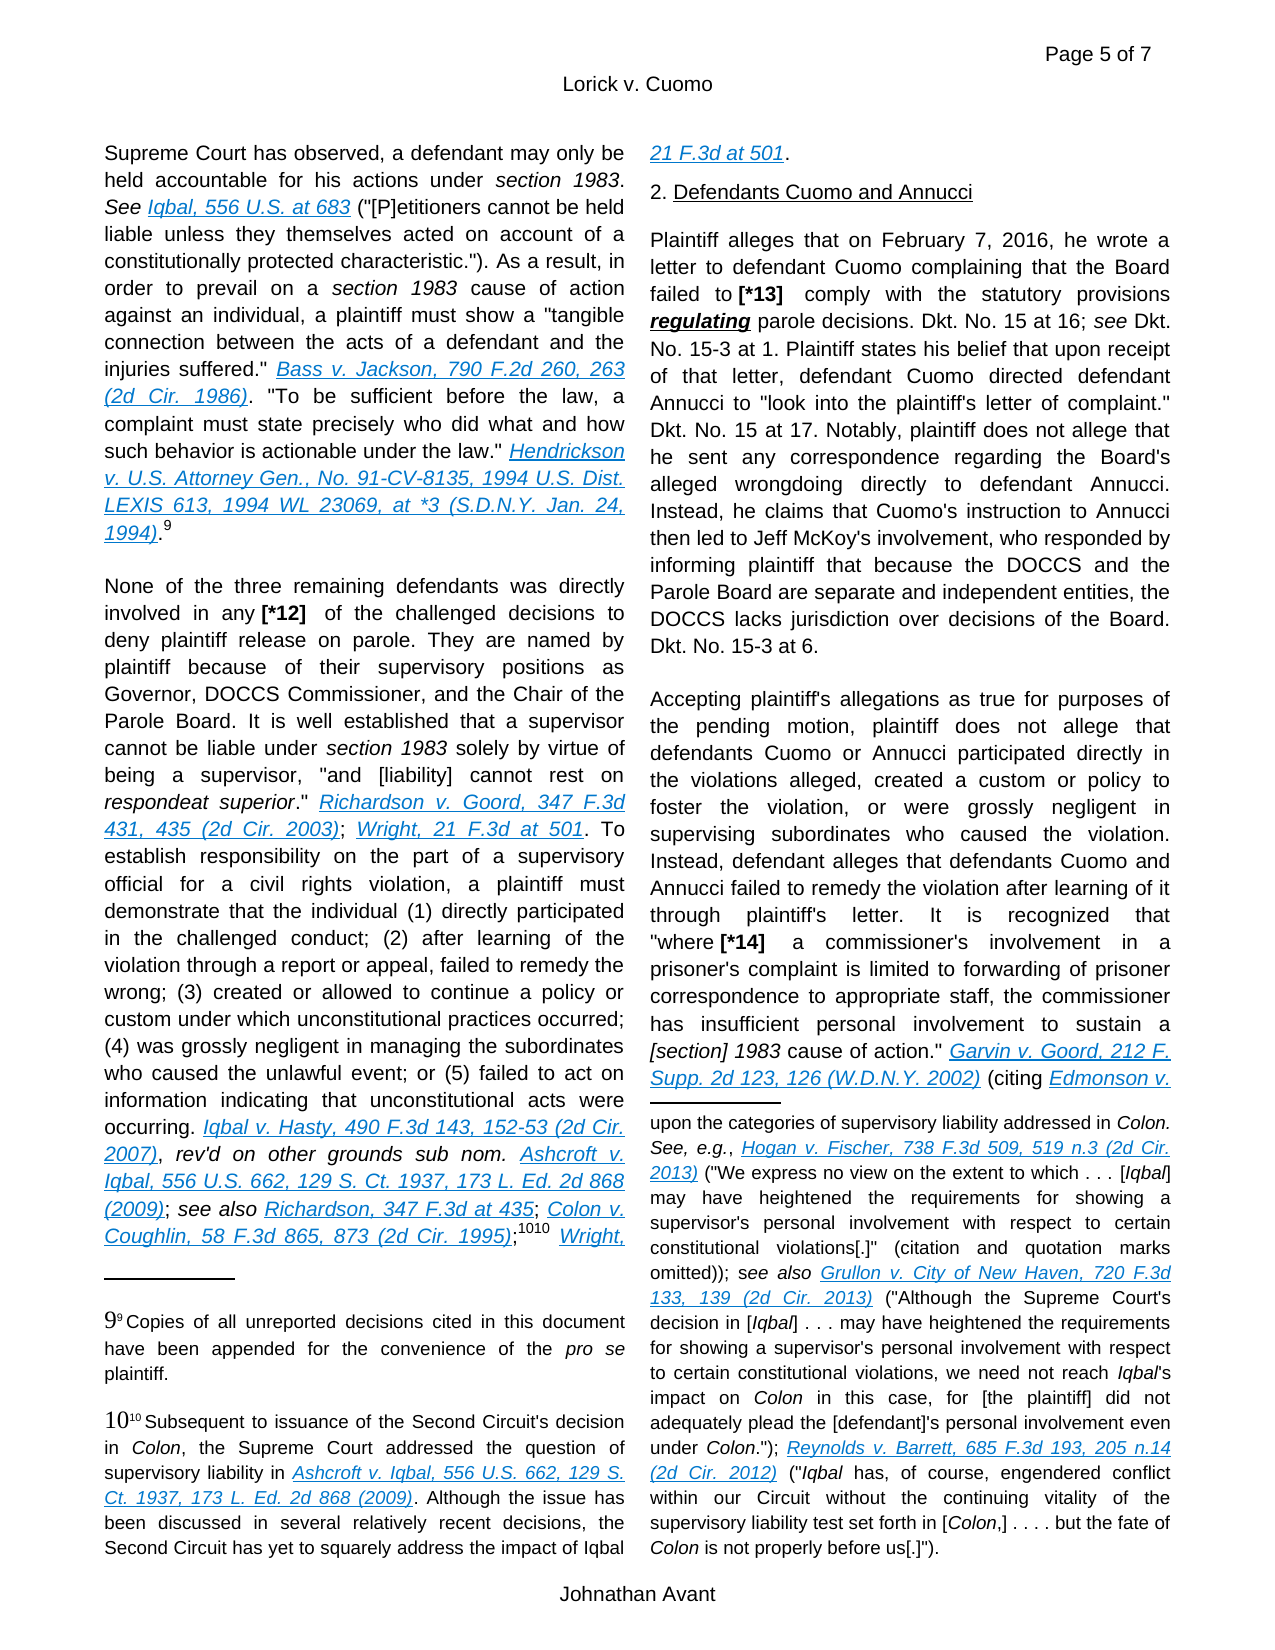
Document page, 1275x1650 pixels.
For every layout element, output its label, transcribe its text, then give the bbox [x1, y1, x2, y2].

text None of the three remaining defendants was directly involved in any [*12] of the challenged decisions to deny plaintiff release on parole. They are named by plaintiff because of their supervisory positions as Governor, DOCCS Commissioner, and the Chair of the Parole Board. It is well established that a supervisor cannot be liable under section 1983 solely by virtue of being a supervisor, "and [liability] cannot rest on respondeat superior." Richardson v. Goord, 347 F.3d 431, 435 (2d Cir. 2003); Wright, 21 F.3d at 501. To establish responsibility on the part of a supervisory official for a civil rights violation, a plaintiff must demonstrate that the individual (1) directly participated in the challenged conduct; (2) after learning of the violation through a report or appeal, failed to remedy the wrong; (3) created or allowed to continue a policy or custom under which unconstitutional practices occurred; (4) was grossly negligent in managing the subordinates who caused the unlawful event; or (5) failed to act on information indicating that unconstitutional acts were occurring. Iqbal v. Hasty, 490 F.3d 143, 152-53 (2d Cir. 2007), rev'd on other grounds sub nom. Ashcroft v. Iqbal, 556 U.S. 662, 129 S. Ct. 1937, 173 L. Ed. 2d 868 (2009); see also Richardson, 347 F.3d at 435; Colon v. Coughlin, 58 F.3d 865, 873 (2d Cir. 1995);10 Wright, 21 F.3d at 501. [104, 570, 625, 1190]
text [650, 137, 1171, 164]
text Accepting plaintiff's allegations as true for purposes of the pending motion, plaintiff does not allege that defendants Cuomo or Annucci participated directly in the violations alleged, created a custom or policy to foster the violation, or were grossly negligent in supervising subordinates who caused the violation. Instead, defendant alleges that defendants Cuomo and Annucci failed to remedy the violation after learning of it through plaintiff's letter. It is recognized that "where [*14] a commissioner's involvement in a prisoner's complaint is limited to forwarding of prisoner correspondence to appropriate staff, the commissioner has insufficient personal involvement to sustain a [section] 1983 cause of action." Garvin v. Goord, 212 F. Supp. 2d 123, 126 (W.D.N.Y. 2002) (citing Edmonson v. Coughlin, 21 F. Supp. 2d 242, 255 (W.D.N.Y. 1998)). I note, moreover, that plaintiff's letter to defendant Cuomo does not provide any statement regarding his concerns of racial discrimination by the Board, indicating only that the Board was not "abiding by sections "259-i and 259-c." Dkt. No. 15-3 at 1. Thus, taking plaintiff's statements as true for purposes of this motion, defendants Cuomo and Annucci's actions of forwarding plaintiff's correspondence, which lacked any reference to racial discrimination, to subordinates cannot rise to a sufficient level of personal involvement under section 1983. It is therefore recommended that as to defendants Cuomo and Annucci, defendants' motion to dismiss be granted.11 [650, 683, 1171, 1089]
text 2. Defendants Cuomo and Annucci [650, 177, 1171, 204]
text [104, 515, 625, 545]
text Plaintiff alleges that on February 7, 2016, he wrote a letter to defendant Cuomo complaining that the Board failed to [*13] comply with the statutory provisions regulating parole decisions. Dkt. No. 15 at 16; see Dkt. No. 15-3 at 1. Plaintiff states his belief that upon receipt of that letter, defendant Cuomo directed defendant Annucci to "look into the plaintiff's letter of complaint." Dkt. No. 15 at 17. Notably, plaintiff does not allege that he sent any correspondence regarding the Board's alleged wrongdoing directly to defendant Annucci. Instead, he claims that Cuomo's instruction to Annucci then led to Jeff McKoy's involvement, who responded by informing plaintiff that because the DOCCS and the Parole Board are separate and independent entities, the DOCCS lacks jurisdiction over decisions of the Board. Dkt. No. 15-3 at 6. [650, 225, 1171, 658]
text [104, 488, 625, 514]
